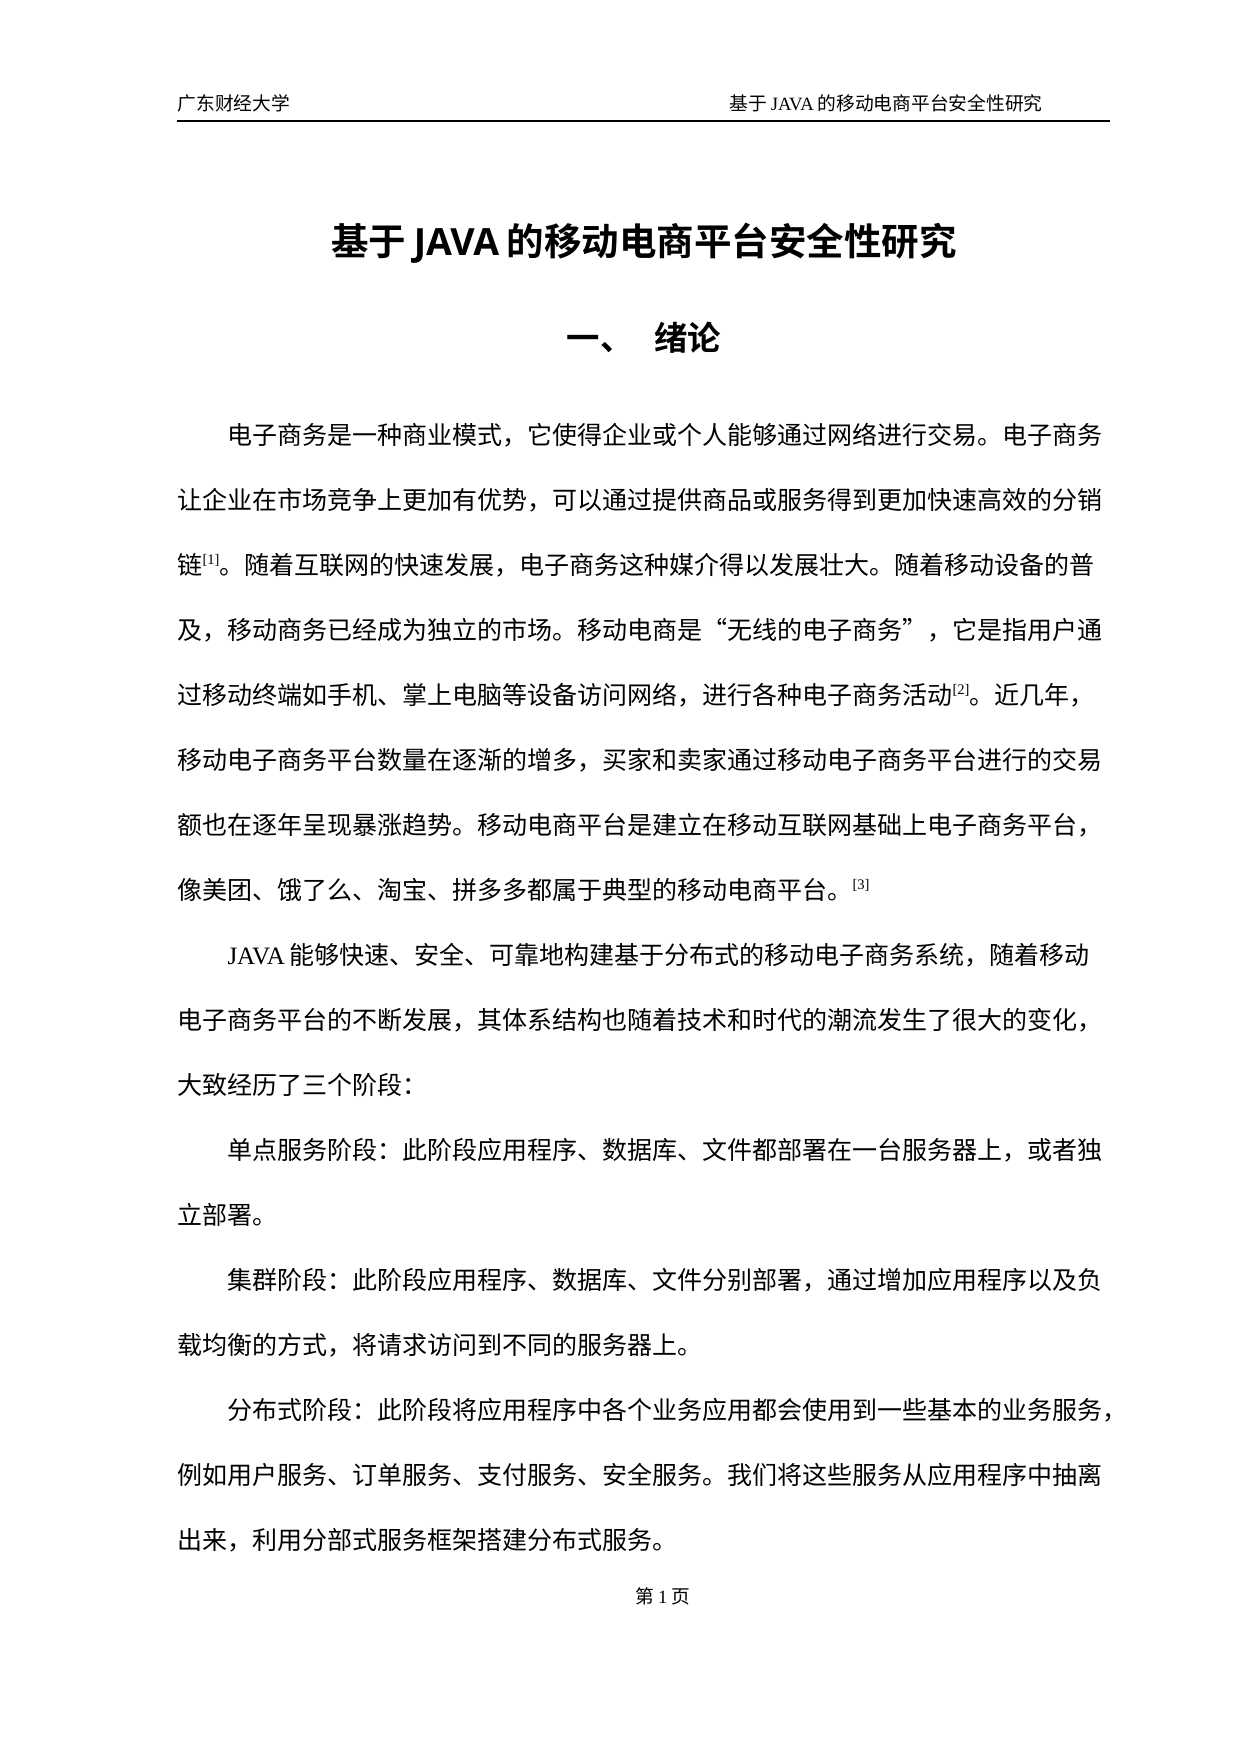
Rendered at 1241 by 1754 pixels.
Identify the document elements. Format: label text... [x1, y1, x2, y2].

text 电子商务是一种商业模式，它使得企业或个人能够通过网络进行交易。电子商务让企业在市场竞争上更加有优势，可以通过提供商品或服务得到更加快速高效的分销链[1]。随着互联网的快速发展，电子商务这种媒介得以发展壮大。随着移动设备的普及，移动商务已经成为独立的市场。移动电商是“无线的电子商务”，它是指用户通过移动终端如手机、掌上电脑等设备访问网络，进行各种电子商务活动[2]。近几年，移动电子商务平台数量在逐渐的增多，买家和卖家通过移动电子商务平台进行的交易额也在逐年呈现暴涨趋势。移动电商平台是建立在移动互联网基础上电子商务平台，像美团、饿了么、淘宝、拼多多都属于典型的移动电商平台。[3] [177, 401, 1110, 921]
text 分布式阶段：此阶段将应用程序中各个业务应用都会使用到一些基本的业务服务，例如用户服务、订单服务、支付服务、安全服务。我们将这些服务从应用程序中抽离出来，利用分部式服务框架搭建分布式服务。 [177, 1376, 1110, 1571]
text 绪论 [177, 304, 1110, 369]
text JAVA能够快速、安全、可靠地构建基于分布式的移动电子商务系统，随着移动电子商务平台的不断发展，其体系结构也随着技术和时代的潮流发生了很大的变化，大致经历了三个阶段： [177, 921, 1110, 1116]
text 单点服务阶段：此阶段应用程序、数据库、文件都部署在一台服务器上，或者独立部署。 [177, 1116, 1110, 1246]
text 集群阶段：此阶段应用程序、数据库、文件分别部署，通过增加应用程序以及负载均衡的方式，将请求访问到不同的服务器上。 [177, 1246, 1110, 1376]
text 基于JAVA的移动电商平台安全性研究 [177, 206, 1110, 271]
